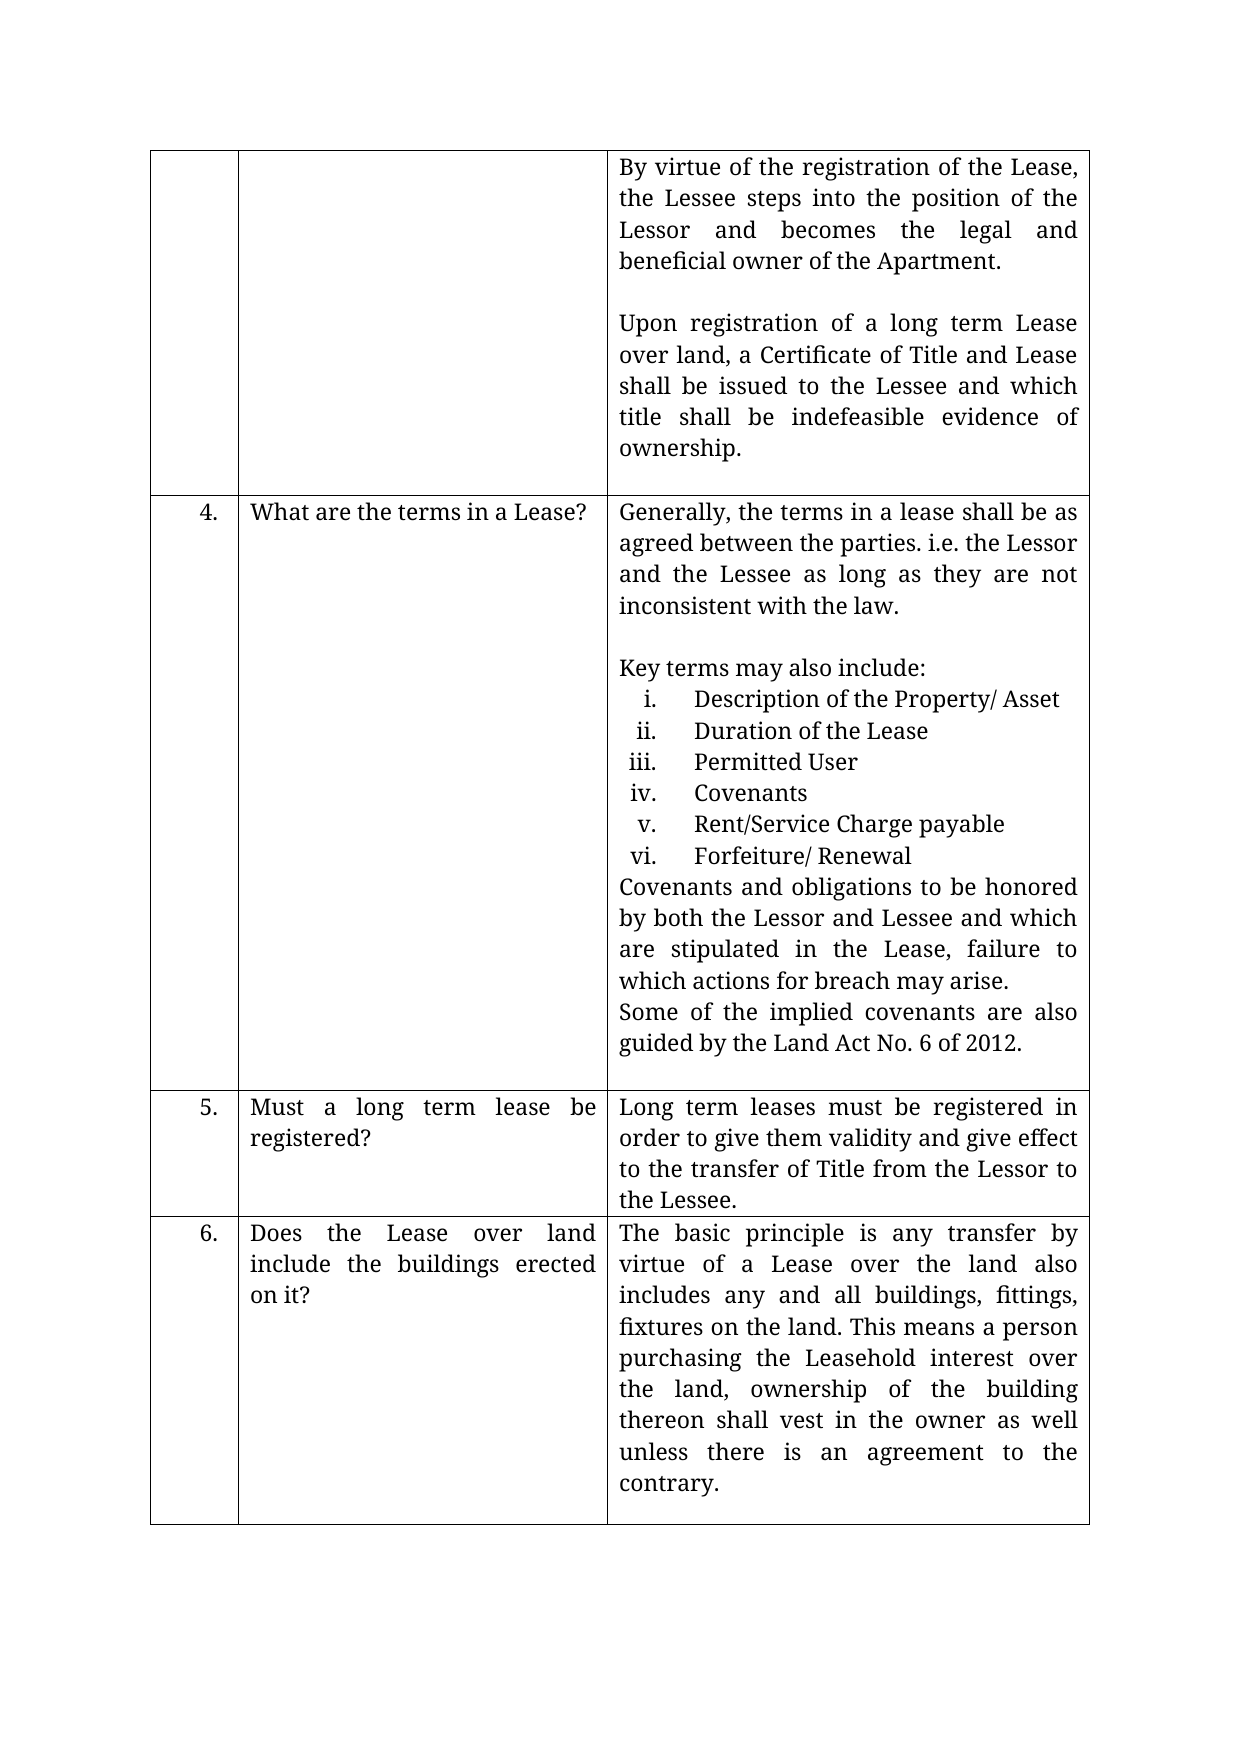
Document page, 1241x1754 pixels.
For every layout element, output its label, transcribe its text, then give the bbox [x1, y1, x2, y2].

table_cell [151, 151, 238, 495]
table_cell Must a long term lease be registered? [239, 1091, 607, 1216]
table_cell [151, 496, 238, 1089]
table_cell Generally, the terms in a lease shall be as agreed between the parties. i.e. the Lessor and the Lessee as long as they are not inconsistent with the law. Key terms may also include: Description of the Property/ Asset Duration of the Lease Permitted User Covenants Rent/Service Charge payable Forfeiture/ Renewal Covenants and obligations to be honored by both the Lessor and Lessee and which are stipulated in the Lease, failure to which actions for breach may arise. Some of the implied covenants are also guided by the Land Act No. 6 of 2012. [608, 496, 1089, 1089]
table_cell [239, 151, 607, 495]
table_cell Does the Lease over land include the buildings erected on it? [239, 1217, 607, 1524]
table_cell [151, 1091, 238, 1216]
table_cell Long term leases must be registered in order to give them validity and give effect to the transfer of Title from the Lessor to the Lessee. [608, 1091, 1089, 1216]
table_cell [151, 1217, 238, 1524]
table_cell What are the terms in a Lease? [239, 496, 607, 1089]
table_cell The basic principle is any transfer by virtue of a Lease over the land also includes any and all buildings, fittings, fixtures on the land. This means a person purchasing the Leasehold interest over the land, ownership of the building thereon shall vest in the owner as well unless there is an agreement to the contrary. [608, 1217, 1089, 1524]
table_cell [608, 151, 1089, 495]
